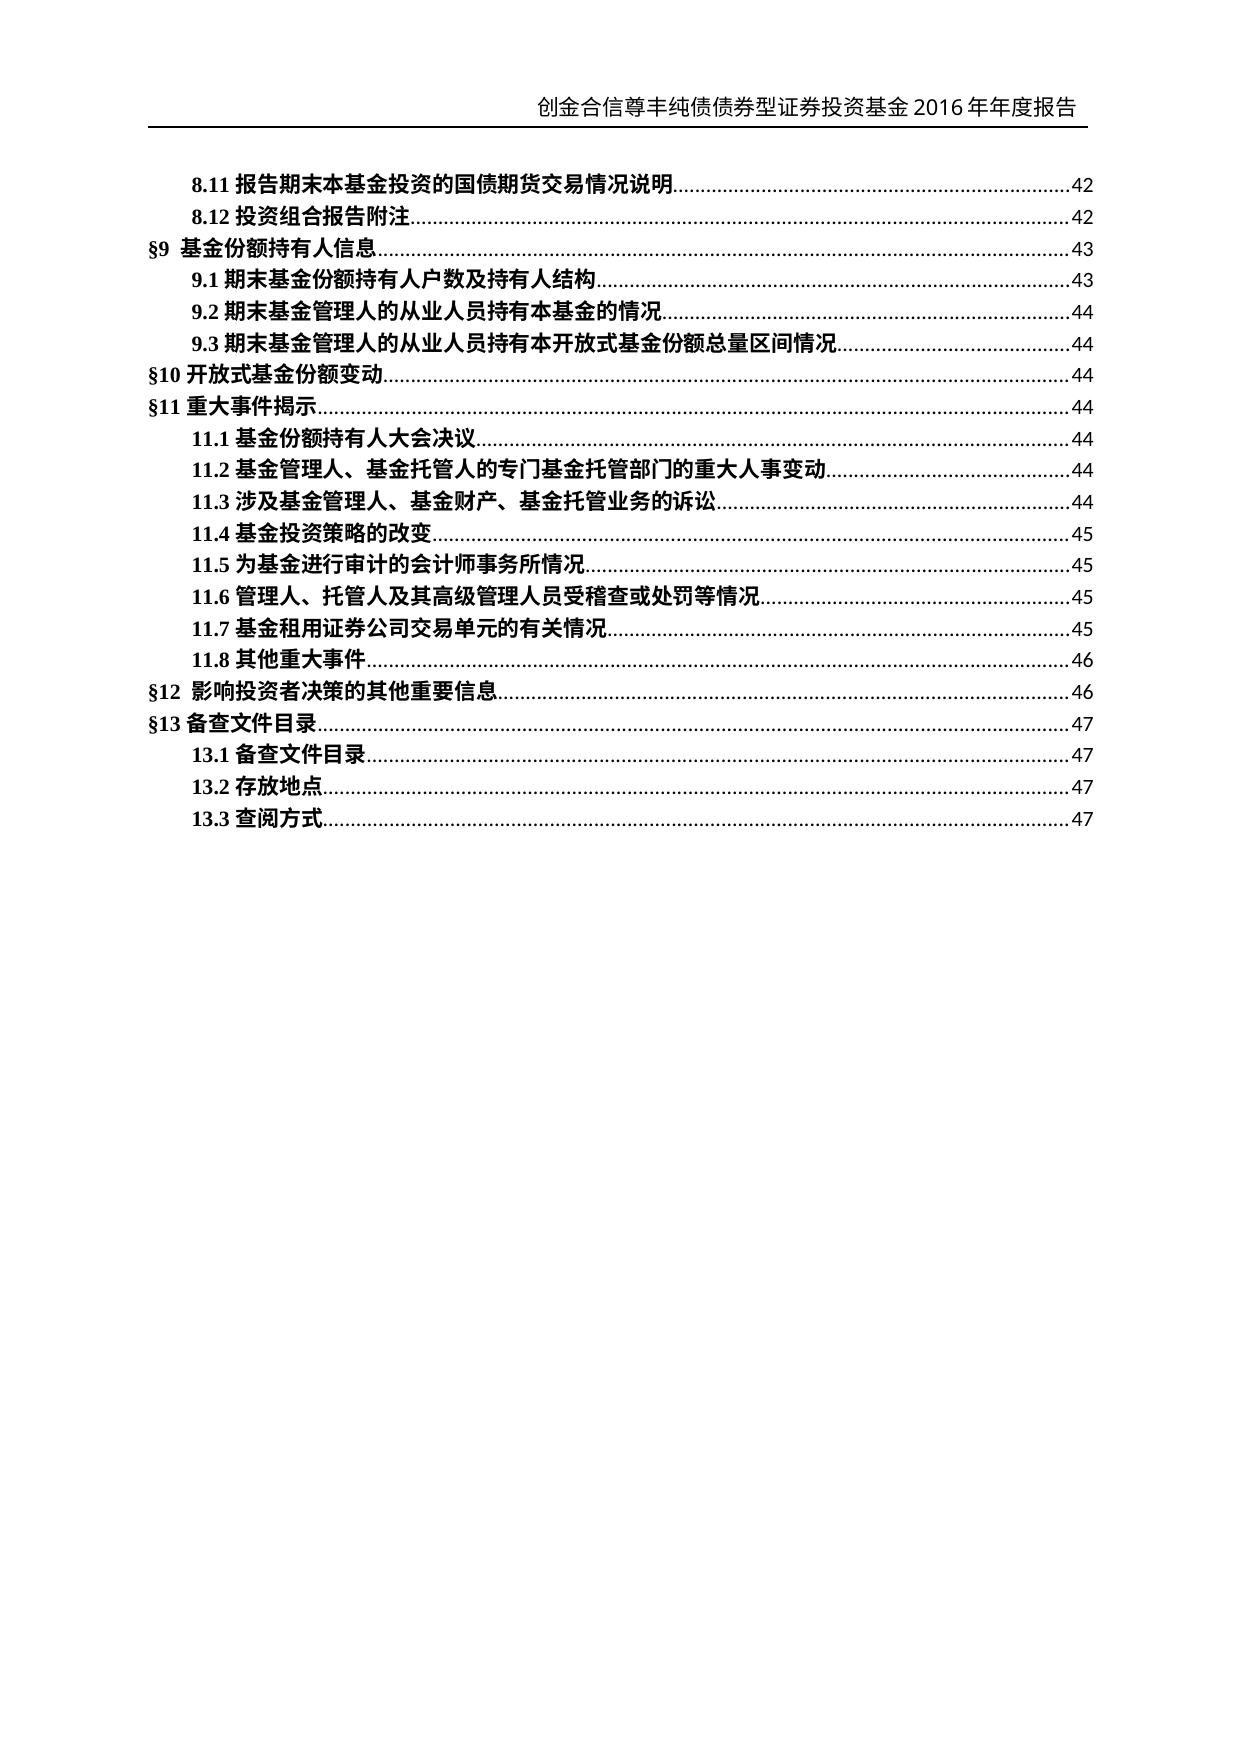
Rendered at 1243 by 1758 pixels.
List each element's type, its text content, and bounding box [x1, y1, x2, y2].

text §10 开放式基金份额变动 44 [148, 357, 1094, 389]
text 11.5 为基金进行审计的会计师事务所情况 45 [191, 547, 1094, 579]
text §9 基金份额持有人信息 43 [148, 231, 1094, 262]
text 13.2 存放地点 47 [191, 769, 1094, 801]
text 9.1 期末基金份额持有人户数及持有人结构 43 [191, 262, 1094, 294]
text 11.6 管理人、托管人及其高级管理人员受稽查或处罚等情况 45 [191, 579, 1094, 611]
text 11.1 基金份额持有人大会决议 44 [191, 421, 1094, 452]
text 11.8 其他重大事件 46 [191, 642, 1094, 674]
text 9.2 期末基金管理人的从业人员持有本基金的情况 44 [191, 294, 1094, 326]
text §11 重大事件揭示 44 [148, 389, 1094, 421]
text 13.1 备查文件目录 47 [191, 737, 1094, 769]
text 11.7 基金租用证券公司交易单元的有关情况 45 [191, 611, 1094, 642]
text 11.3 涉及基金管理人、基金财产、基金托管业务的诉讼 44 [191, 484, 1094, 516]
text §12 影响投资者决策的其他重要信息 46 [148, 674, 1094, 706]
text 9.3 期末基金管理人的从业人员持有本开放式基金份额总量区间情况 44 [191, 326, 1094, 357]
text 8.12 投资组合报告附注 42 [191, 199, 1094, 231]
text 13.3 查阅方式 47 [191, 801, 1094, 832]
text 8.11 报告期末本基金投资的国债期货交易情况说明 42 [191, 167, 1094, 199]
text 11.2 基金管理人、基金托管人的专门基金托管部门的重大人事变动 44 [191, 452, 1094, 484]
text §13 备查文件目录 47 [148, 706, 1094, 737]
text 11.4 基金投资策略的改变 45 [191, 516, 1094, 547]
